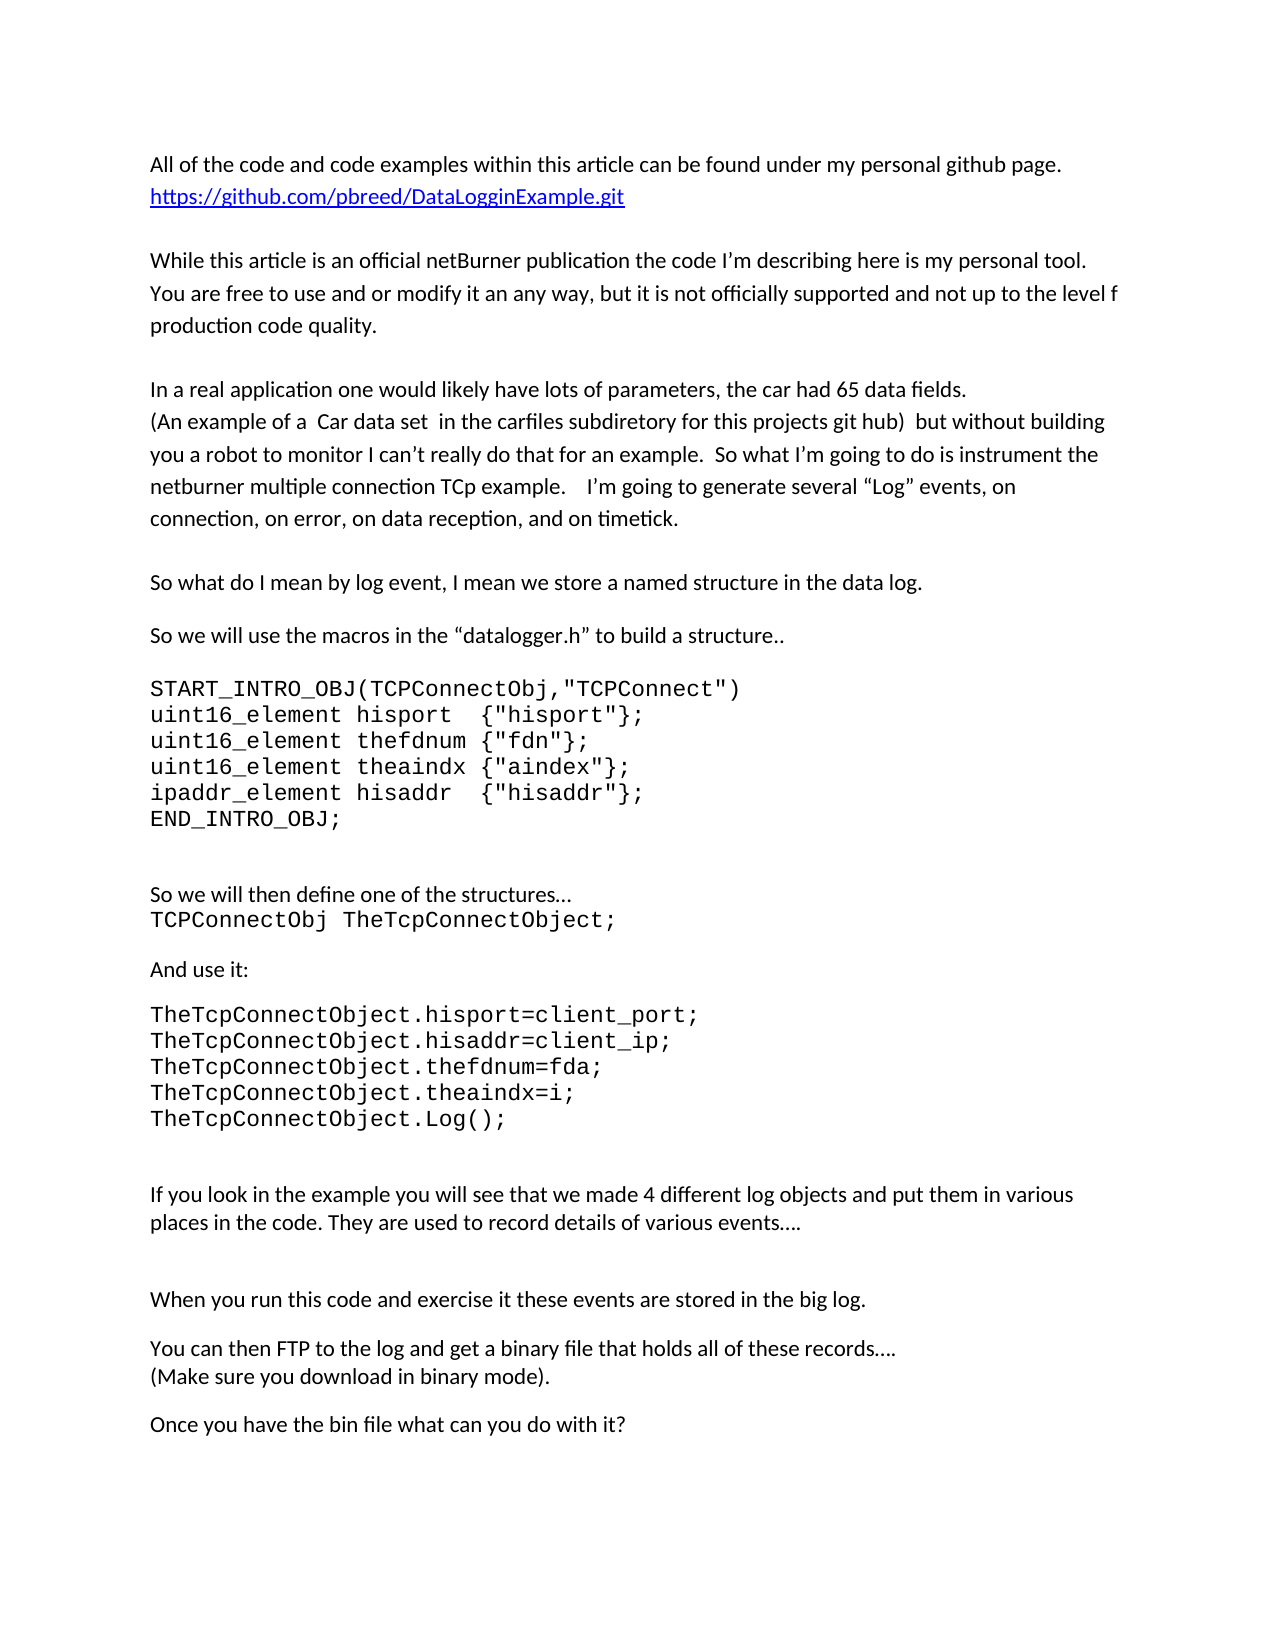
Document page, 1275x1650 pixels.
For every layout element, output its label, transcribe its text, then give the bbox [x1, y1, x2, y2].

text ipaddr_element hisaddr {"hisaddr"}; [150, 781, 1125, 807]
text uint16_element hisport {"hisport"}; [150, 703, 1125, 729]
text Once you have the bin file what can you do with it? [150, 1411, 1125, 1439]
text uint16_element thefdnum {"fdn"}; [150, 729, 1125, 755]
text If you look in the example you will see that we made 4 different log objects and put them in various places in the code. They are used to record details of various events…. [150, 1180, 1125, 1264]
text TheTcpConnectObject.hisport=client_port; [150, 1003, 1125, 1029]
text All of the code and code examples within this article can be found under my personal github page. https://github.com/pbreed/DataLogginExample.git While this article is an official netBurner publication the code I’m describing here is my personal tool. You are free to use and or modify it an any way, but it is not officially supported and not up to the level f production code quality. In a real application one would likely have lots of parameters, the car had 65 data fields. (An example of a Car data set in the carfiles subdiretory for this projects git hub) but without building you a robot to monitor I can’t really do that for an example. So what I’m going to do is instrument the netburner multiple connection TCp example. I’m going to generate several “Log” events, on connection, on error, on data reception, and on timetick. So what do I mean by log event, I mean we store a named structure in the data log. [150, 150, 1125, 596]
text TheTcpConnectObject.thefdnum=fda; [150, 1055, 1125, 1081]
text TheTcpConnectObject.Log(); [150, 1107, 1125, 1133]
text When you run this code and exercise it these events are stored in the big log. [150, 1285, 1125, 1313]
text END_INTRO_OBJ; [150, 807, 1125, 833]
text So we will then define one of the structures… TCPConnectObj TheTcpConnectObject; [150, 880, 1125, 934]
text And use it: [150, 955, 1125, 983]
text TheTcpConnectObject.hisaddr=client_ip; [150, 1029, 1125, 1055]
text So we will use the macros in the “datalogger.h” to build a structure.. START_INTRO_OBJ(TCPConnectObj,"TCPConnect") [150, 621, 1125, 703]
text uint16_element theaindx {"aindex"}; [150, 755, 1125, 781]
text You can then FTP to the log and get a binary file that holds all of these records…. (Make sure you download in binary mode). [150, 1334, 1125, 1390]
text TheTcpConnectObject.theaindx=i; [150, 1081, 1125, 1107]
